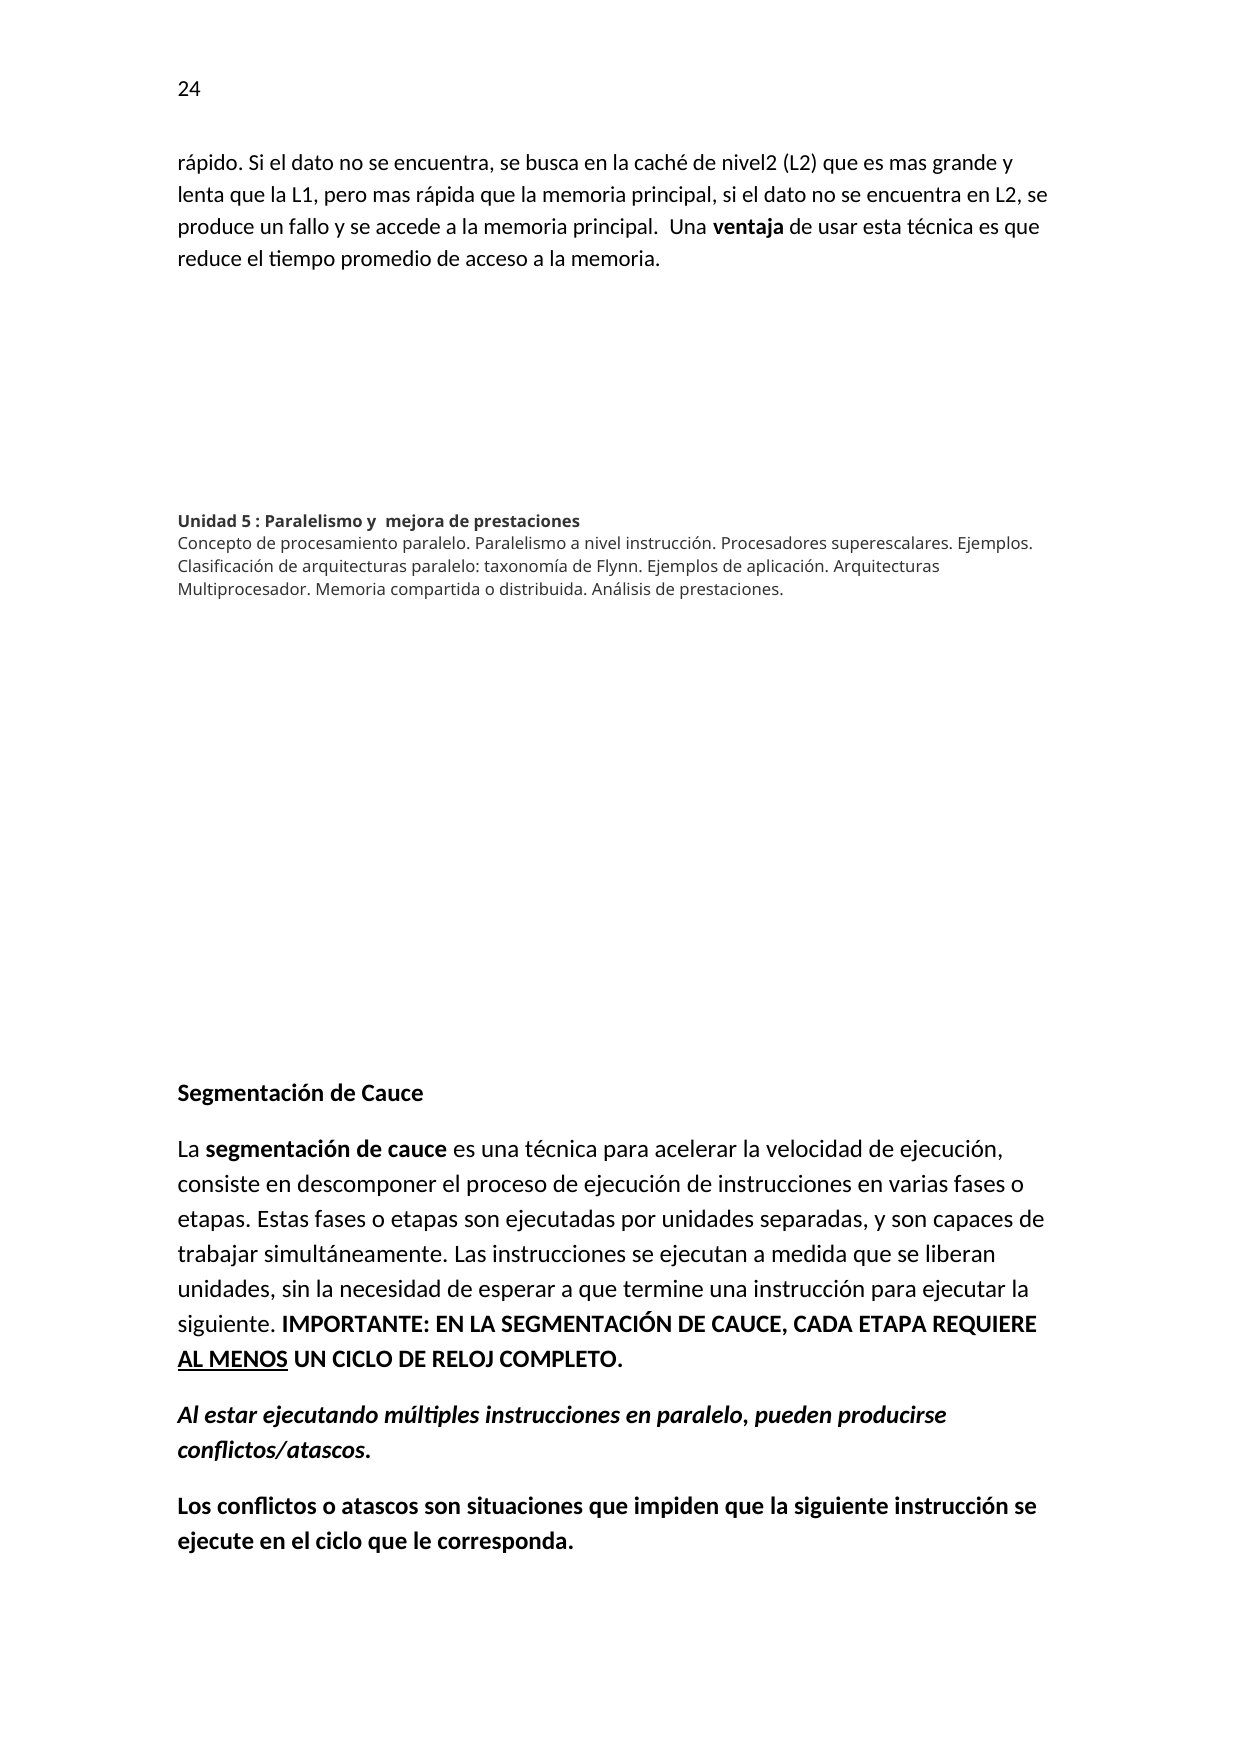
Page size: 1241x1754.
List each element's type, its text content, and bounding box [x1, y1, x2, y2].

text Unidad 5 : Paralelismo y mejora de prestaciones [177, 509, 1063, 532]
text Concepto de procesamiento paralelo. Paralelismo a nivel instrucción. Procesadores superescalares. Ejemplos. Clasificación de arquitecturas paralelo: taxonomía de Flynn. Ejemplos de aplicación. Arquitecturas Multiprocesador. Memoria compartida o distribuida. Análisis de prestaciones. [177, 532, 1063, 600]
text Al estar ejecutando múltiples instrucciones en paralelo, pueden producirse conflictos/atascos. [177, 1399, 1063, 1464]
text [177, 148, 1063, 272]
text Los conflictos o atascos son situaciones que impiden que la siguiente instrucción se ejecute en el ciclo que le corresponda. [177, 1490, 1063, 1555]
text La segmentación de cauce es una técnica para acelerar la velocidad de ejecución, consiste en descomponer el proceso de ejecución de instrucciones en varias fases o etapas. Estas fases o etapas son ejecutadas por unidades separadas, y son capaces de trabajar simultáneamente. Las instrucciones se ejecutan a medida que se liberan unidades, sin la necesidad de esperar a que termine una instrucción para ejecutar la siguiente. IMPORTANTE: EN LA SEGMENTACIÓN DE CAUCE, CADA ETAPA REQUIERE AL MENOS UN CICLO DE RELOJ COMPLETO. [177, 1133, 1063, 1374]
text Segmentación de Cauce [177, 1077, 1063, 1108]
